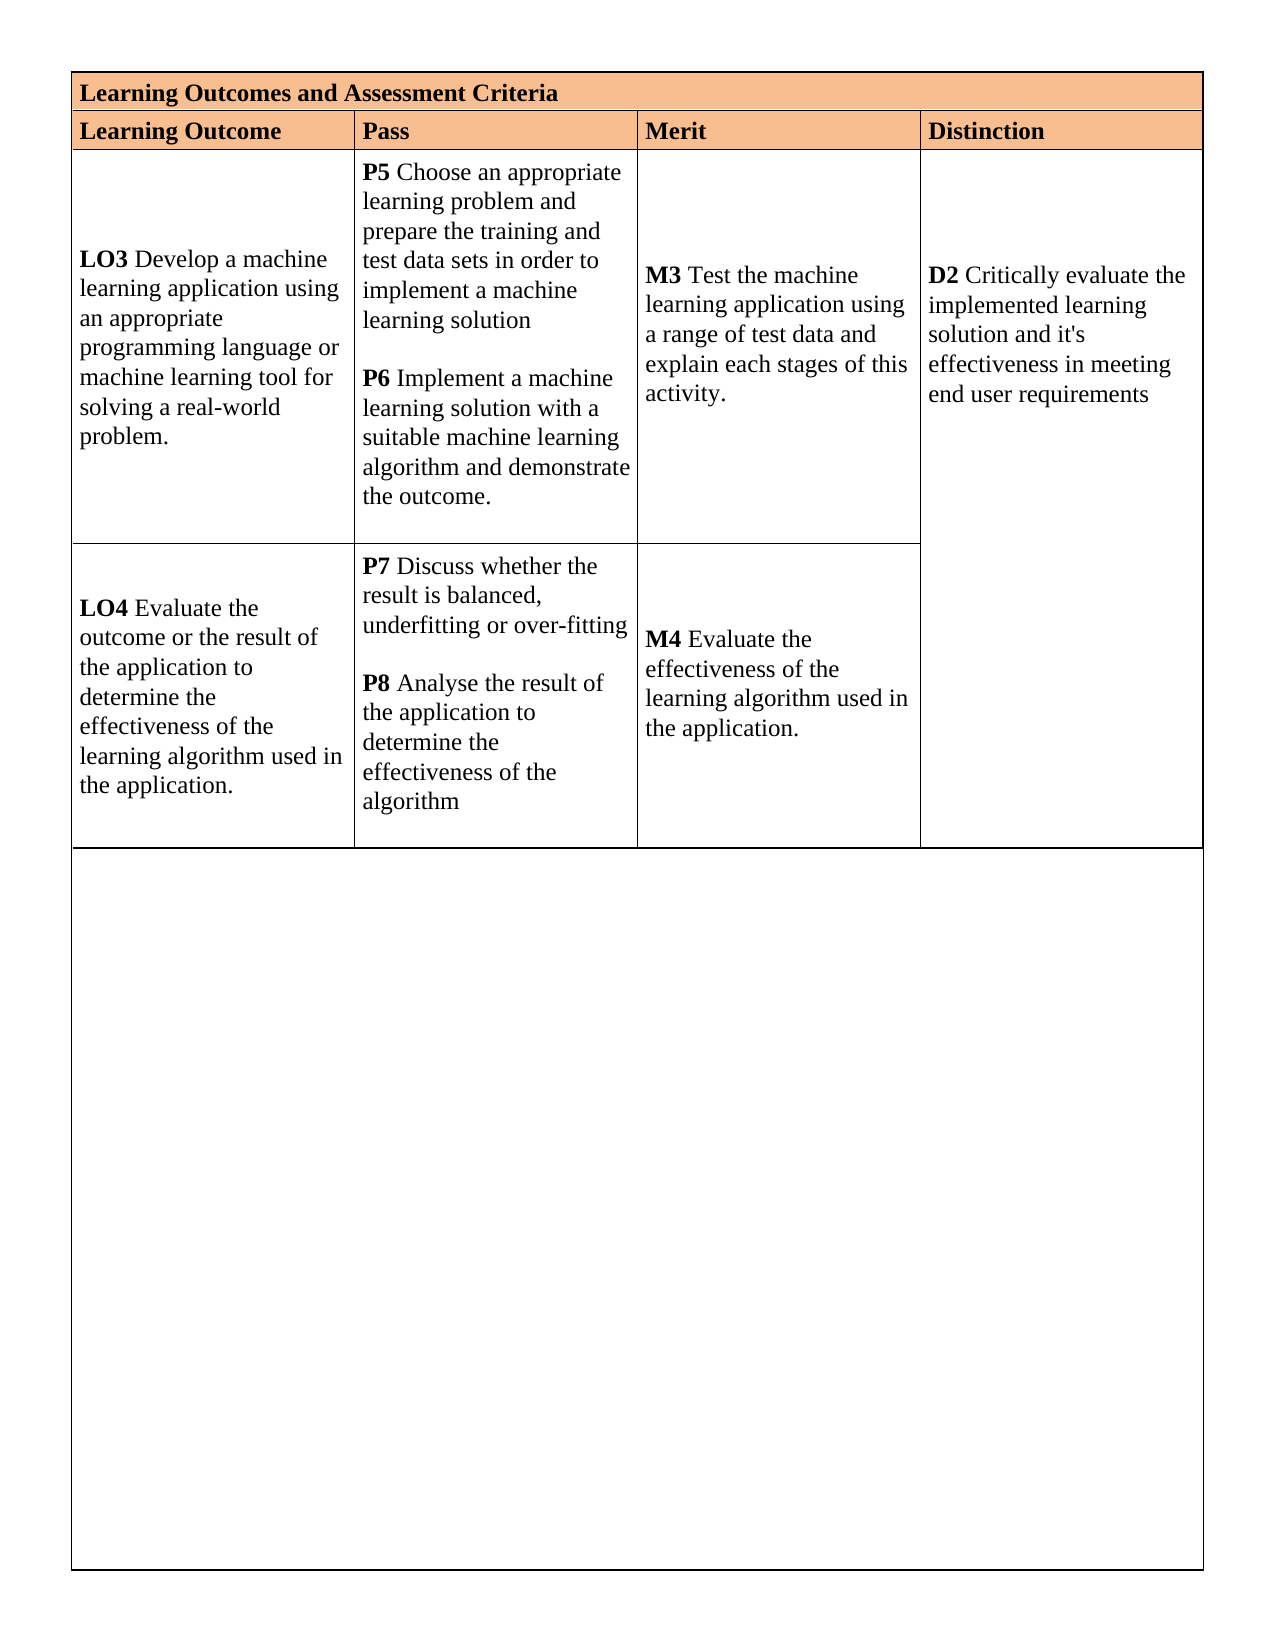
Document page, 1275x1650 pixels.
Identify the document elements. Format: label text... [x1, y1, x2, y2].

table_cell M4 Evaluate the effectiveness of the learning algorithm used in the application. [638, 544, 920, 847]
table_cell [72, 848, 1203, 1569]
table_cell P5 Choose an appropriate learning problem and prepare the training and test data sets in order to implement a machine learning solution P6 Implement a machine learning solution with a suitable machine learning algorithm and demonstrate the outcome. [355, 150, 637, 542]
table_cell Learning Outcome [72, 111, 354, 149]
table_cell P7 Discuss whether the result is balanced, underfitting or over-fitting P8 Analyse the result of the application to determine the effectiveness of the algorithm [355, 544, 637, 847]
table_cell D2 Critically evaluate the implemented learning solution and it's effectiveness in meeting end user requirements [921, 150, 1202, 847]
table_cell Distinction [921, 111, 1202, 149]
table_cell Merit [638, 111, 920, 149]
table_header Learning Outcomes and Assessment Criteria [72, 73, 1202, 109]
table_cell M3 Test the machine learning application using a range of test data and explain each stages of this activity. [638, 150, 920, 542]
table_cell Pass [355, 111, 637, 149]
table_cell LO4 Evaluate the outcome or the result of the application to determine the effectiveness of the learning algorithm used in the application. [72, 544, 354, 847]
table_cell LO3 Develop a machine learning application using an appropriate programming language or machine learning tool for solving a real-world problem. [72, 150, 354, 542]
